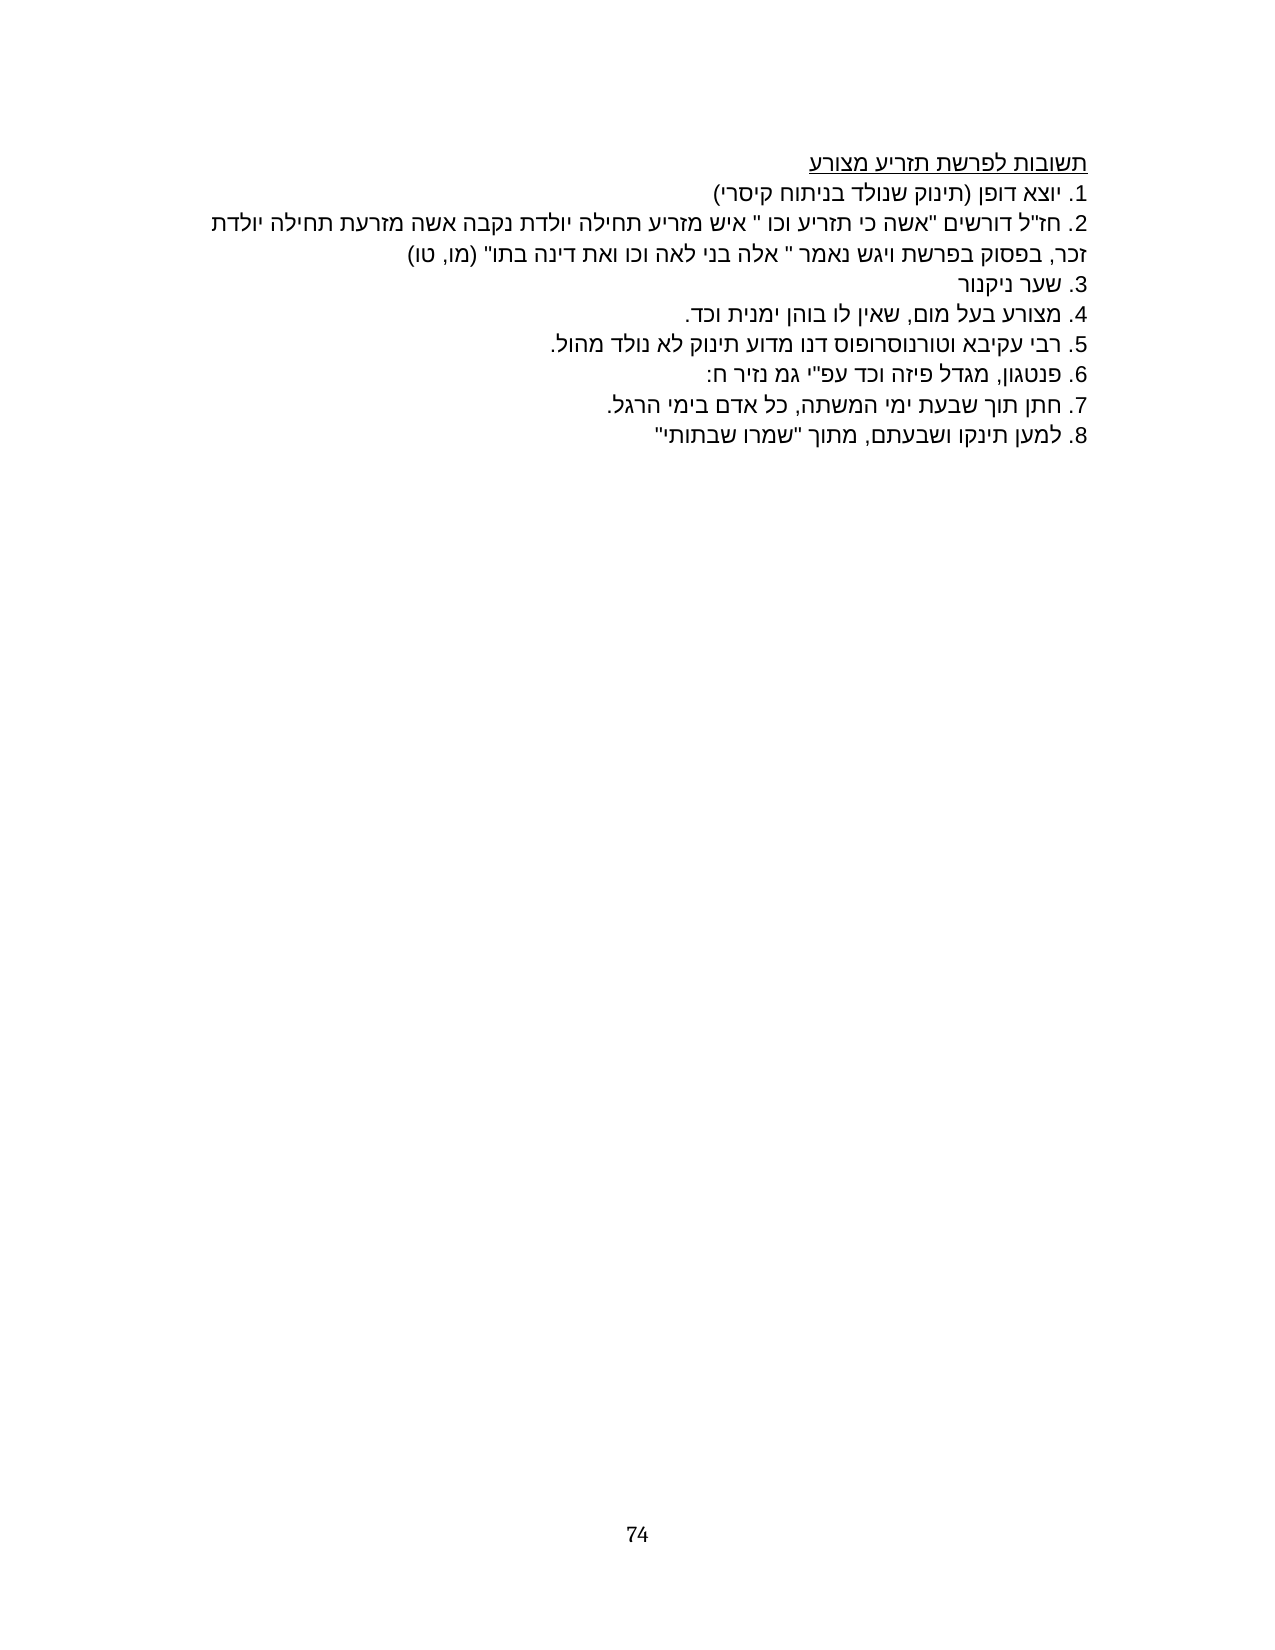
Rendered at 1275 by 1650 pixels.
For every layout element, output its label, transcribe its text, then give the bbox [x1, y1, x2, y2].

text תשובות לפרשת תזריע מצורע [187, 150, 1087, 448]
